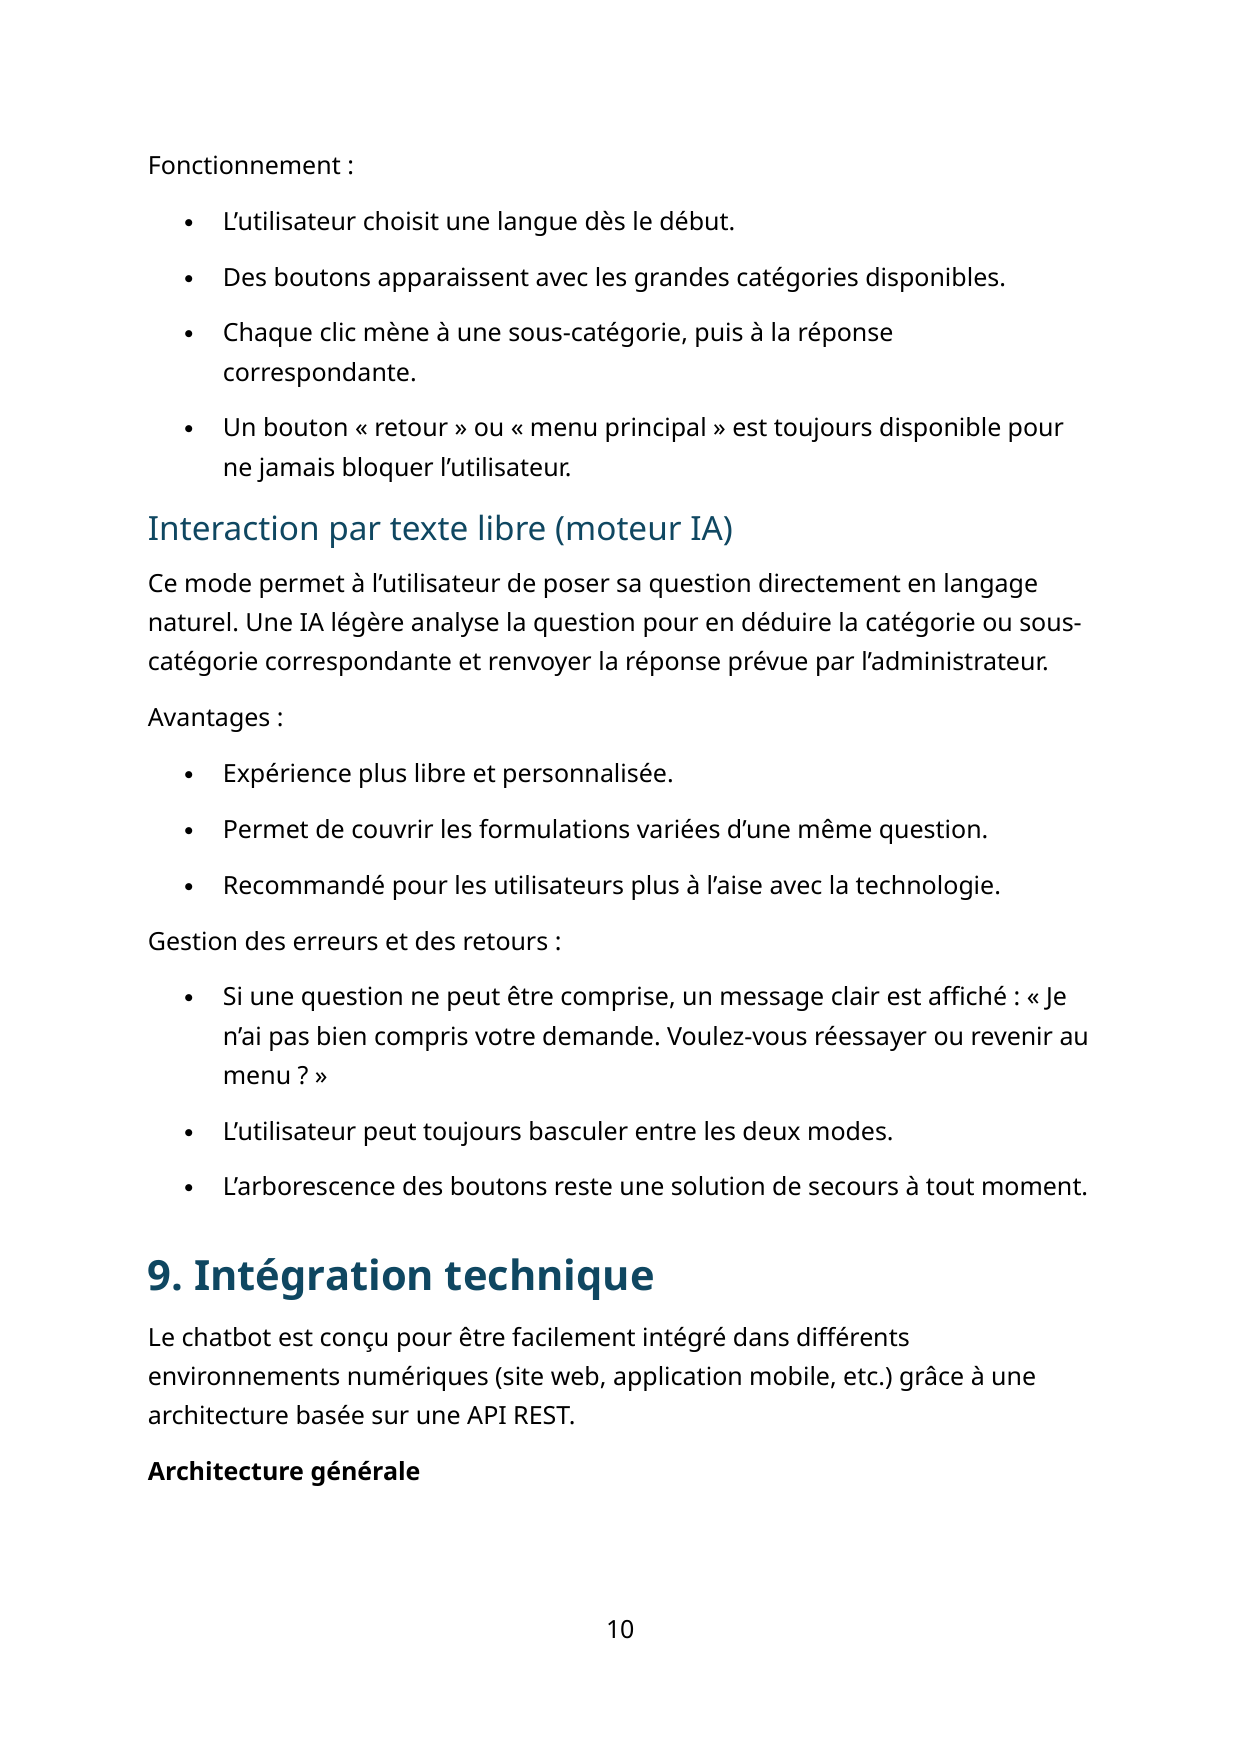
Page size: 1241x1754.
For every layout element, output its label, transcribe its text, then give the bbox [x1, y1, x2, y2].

list L’arborescence des boutons reste une solution de secours à tout moment. [185, 1169, 1093, 1203]
list Un bouton « retour » ou « menu principal » est toujours disponible pour ne jamais bloquer l’utilisateur. [185, 410, 1093, 483]
list Recommandé pour les utilisateurs plus à l’aise avec la technologie. [185, 867, 1093, 901]
list L’utilisateur peut toujours basculer entre les deux modes. [185, 1113, 1093, 1147]
subtitle Interaction par texte libre (moteur IA) [148, 505, 1093, 551]
text Avantages : [148, 700, 1093, 734]
text Le chatbot est conçu pour être facilement intégré dans différents environnements numériques (site web, application mobile, etc.) grâce à une architecture basée sur une API REST. [148, 1319, 1093, 1432]
text Gestion des erreurs et des retours : [148, 923, 1093, 957]
text Fonctionnement : [148, 148, 1093, 182]
list Des boutons apparaissent avec les grandes catégories disponibles. [185, 259, 1093, 293]
text Architecture générale [148, 1453, 1093, 1487]
list Si une question ne peut être comprise, un message clair est affiché : « Je n’ai pas bien compris votre demande. Voulez-vous réessayer ou revenir au menu ? » [185, 979, 1093, 1091]
subtitle 9. Intégration technique [148, 1246, 1093, 1302]
list Expérience plus libre et personnalisée. [185, 756, 1093, 790]
text Ce mode permet à l’utilisateur de poser sa question directement en langage naturel. Une IA légère analyse la question pour en déduire la catégorie ou sous-catégorie correspondante et renvoyer la réponse prévue par l’administrateur. [148, 566, 1093, 678]
list Permet de couvrir les formulations variées d’une même question. [185, 811, 1093, 846]
list L’utilisateur choisit une langue dès le début. [185, 203, 1093, 237]
list Chaque clic mène à une sous-catégorie, puis à la réponse correspondante. [185, 315, 1093, 388]
